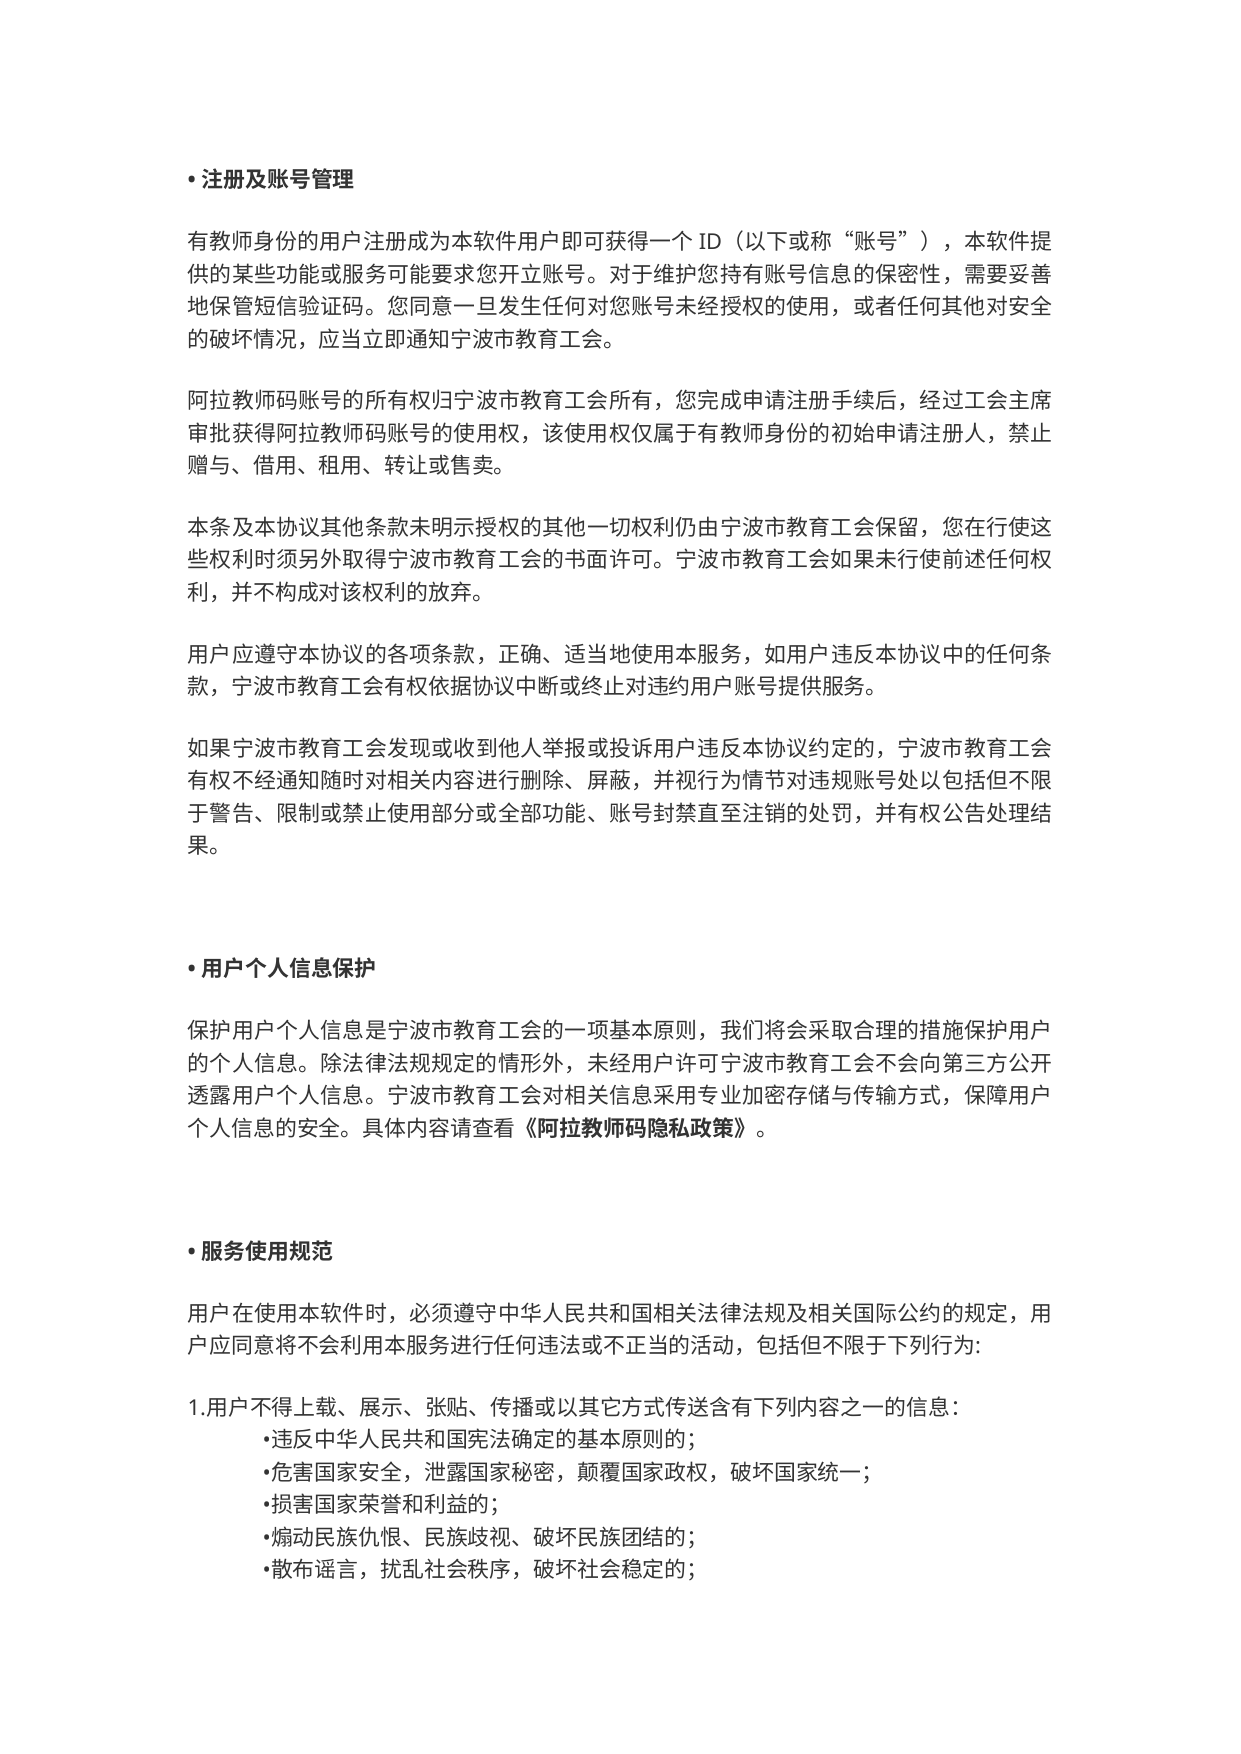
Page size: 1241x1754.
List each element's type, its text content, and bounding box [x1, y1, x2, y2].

text 用户应遵守本协议的各项条款，正确、适当地使用本服务，如用户违反本协议中的任何条款，宁波市教育工会有权依据协议中断或终止对违约用户账号提供服务。 [187, 636, 1053, 701]
subtitle • 注册及账号管理 [187, 162, 1053, 194]
text 有教师身份的用户注册成为本软件用户即可获得一个ID（以下或称“账号”），本软件提供的某些功能或服务可能要求您开立账号。对于维护您持有账号信息的保密性，需要妥善地保管短信验证码。您同意一旦发生任何对您账号未经授权的使用，或者任何其他对安全的破坏情况，应当立即通知宁波市教育工会。 [187, 224, 1053, 354]
text •危害国家安全，泄露国家秘密，颠覆国家政权，破坏国家统一； [262, 1454, 1053, 1487]
text •散布谣言，扰乱社会秩序，破坏社会稳定的； [262, 1552, 1053, 1584]
subtitle • 用户个人信息保护 [187, 951, 1053, 984]
text 阿拉教师码账号的所有权归宁波市教育工会所有，您完成申请注册手续后，经过工会主席审批获得阿拉教师码账号的使用权，该使用权仅属于有教师身份的初始申请注册人，禁止赠与、借用、租用、转让或售卖。 [187, 383, 1053, 480]
text 本条及本协议其他条款未明示授权的其他一切权利仍由宁波市教育工会保留，您在行使这些权利时须另外取得宁波市教育工会的书面许可。宁波市教育工会如果未行使前述任何权利，并不构成对该权利的放弃。 [187, 509, 1053, 607]
text 1.用户不得上载、展示、张贴、传播或以其它方式传送含有下列内容之一的信息： [187, 1389, 1053, 1422]
text •煽动民族仇恨、民族歧视、破坏民族团结的； [262, 1519, 1053, 1552]
text 用户在使用本软件时，必须遵守中华人民共和国相关法律法规及相关国际公约的规定，用户应同意将不会利用本服务进行任何违法或不正当的活动，包括但不限于下列行为: [187, 1295, 1053, 1360]
text •违反中华人民共和国宪法确定的基本原则的； [262, 1422, 1053, 1454]
text 如果宁波市教育工会发现或收到他人举报或投诉用户违反本协议约定的，宁波市教育工会有权不经通知随时对相关内容进行删除、屏蔽，并视行为情节对违规账号处以包括但不限于警告、限制或禁止使用部分或全部功能、账号封禁直至注销的处罚，并有权公告处理结果。 [187, 730, 1053, 860]
subtitle • 服务使用规范 [187, 1234, 1053, 1266]
text 保护用户个人信息是宁波市教育工会的一项基本原则，我们将会采取合理的措施保护用户的个人信息。除法律法规规定的情形外，未经用户许可宁波市教育工会不会向第三方公开、透露用户个人信息。宁波市教育工会对相关信息采用专业加密存储与传输方式，保障用户个人信息的安全。具体内容请查看《阿拉教师码隐私政策》。 [187, 1013, 1053, 1143]
text •损害国家荣誉和利益的； [262, 1487, 1053, 1519]
